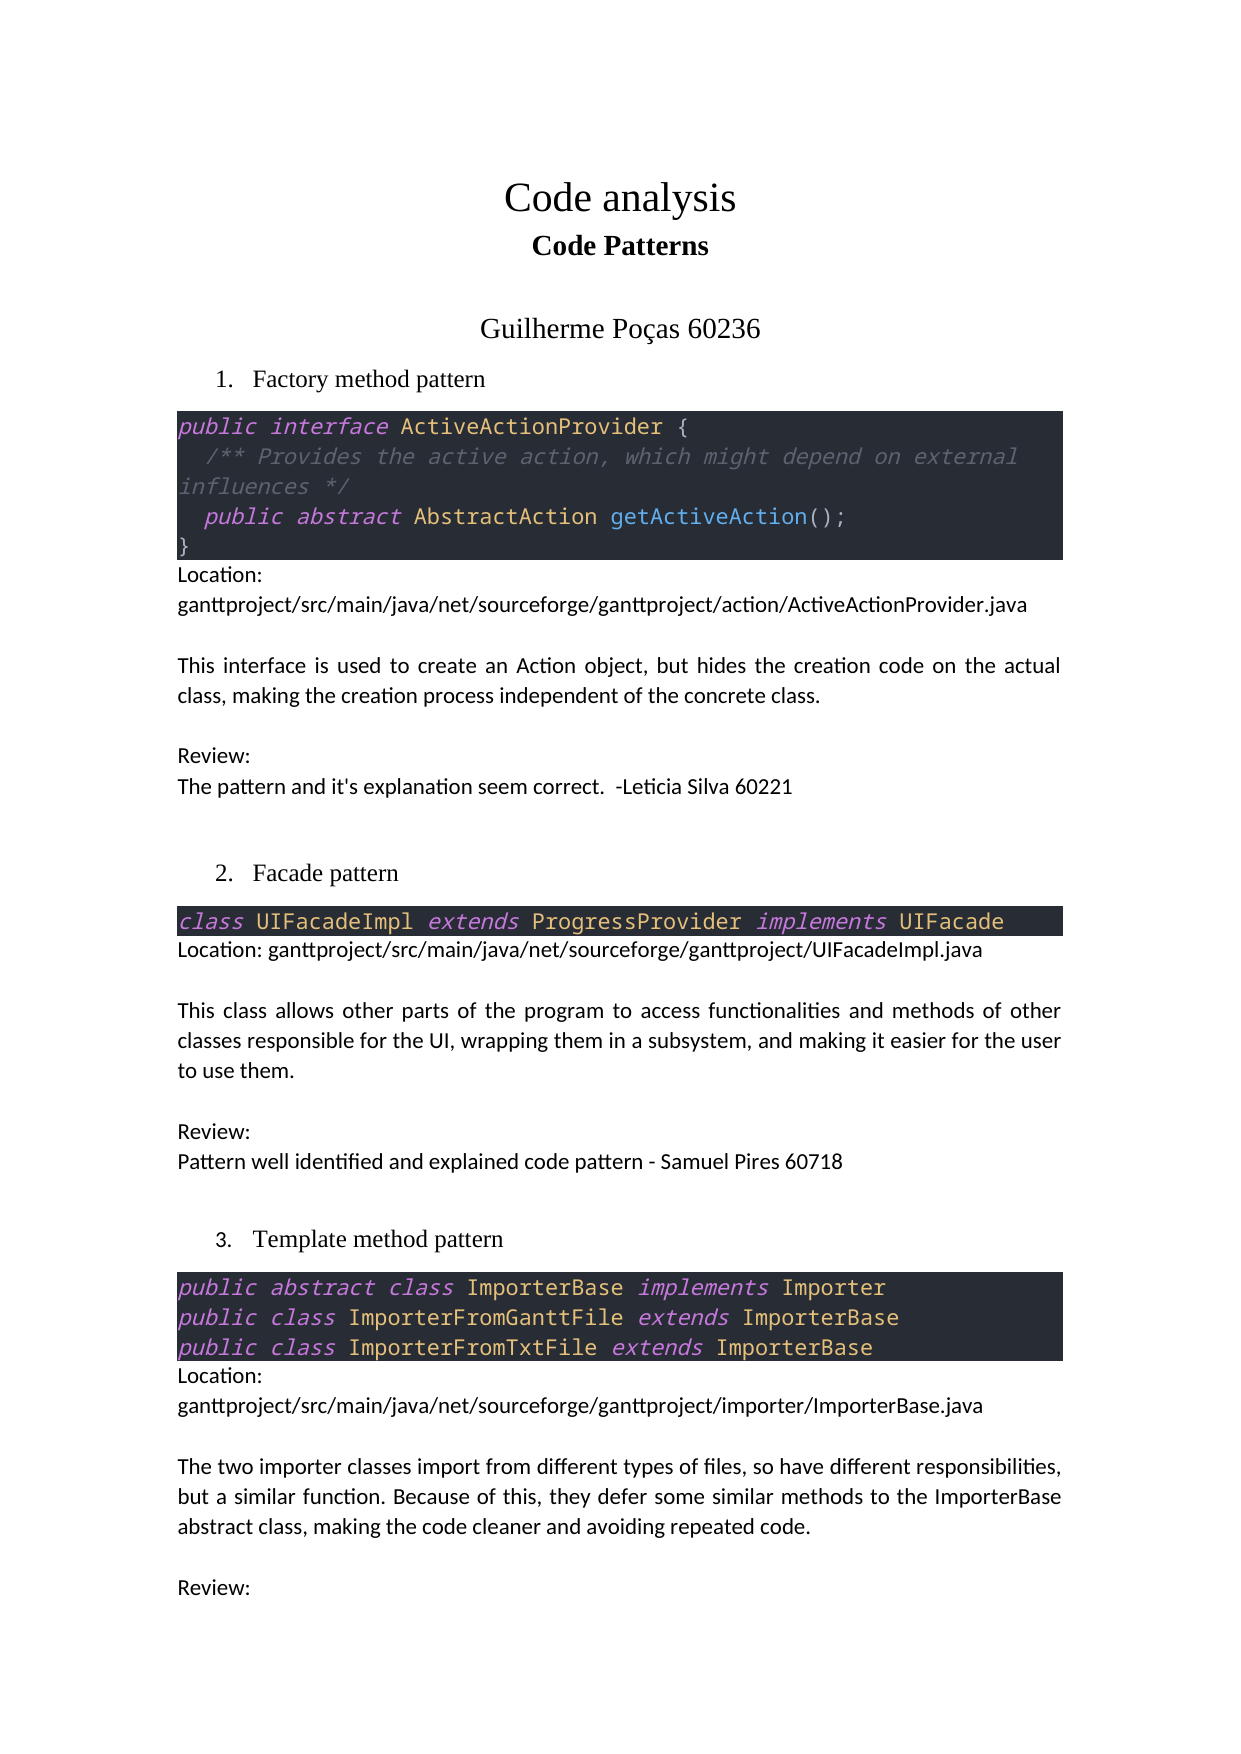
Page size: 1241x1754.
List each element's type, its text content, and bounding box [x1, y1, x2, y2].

list Factory method pattern [215, 364, 1063, 392]
text The pattern and it's explanation seem correct. -Leticia Silva 60221 [177, 772, 1063, 800]
text Guilherme Poças 60236 [177, 311, 1063, 344]
list Template method pattern [215, 1224, 1063, 1253]
text public class ImporterFromTxtFile extends ImporterBase [177, 1332, 1063, 1361]
text This interface is used to create an Action object, but hides the creation code on the actual class, making the creation process independent of the concrete class. [177, 651, 1063, 709]
text Review: [177, 1117, 1063, 1145]
text Review: [177, 1573, 1063, 1601]
text public interface ActiveActionProvider { /** Provides the active action, which might depend on external influences */ public abstract AbstractAction getActiveAction(); } [177, 411, 1063, 560]
subtitle Code analysis [177, 173, 1063, 221]
text public abstract class ImporterBase implements Importer [177, 1272, 1063, 1302]
text The two importer classes import from different types of files, so have different responsibilities, but a similar function. Because of this, they defer some similar methods to the ImporterBase abstract class, making the code cleaner and avoiding repeated code. [177, 1452, 1063, 1541]
text Review: [177, 742, 1063, 769]
text Pattern well identified and explained code pattern - Samuel Pires 60718 [177, 1147, 1063, 1175]
text This class allows other parts of the program to access functionalities and methods of other classes responsible for the UI, wrapping them in a subsystem, and making it easier for the user to use them. [177, 996, 1063, 1084]
text public class ImporterFromGanttFile extends ImporterBase [177, 1302, 1063, 1332]
text Location: ganttproject/src/main/java/net/sourceforge/ganttproject/action/ActiveActionProvider.java [177, 560, 1063, 618]
text Location: ganttproject/src/main/java/net/sourceforge/ganttproject/importer/ImporterBase.java [177, 1361, 1063, 1420]
text Location: ganttproject/src/main/java/net/sourceforge/ganttproject/UIFacadeImpl.java [177, 936, 1063, 963]
text class UIFacadeImpl extends ProgressProvider implements UIFacade [177, 906, 1063, 936]
list Facade pattern [215, 858, 1063, 887]
subtitle Code Patterns [177, 228, 1063, 262]
